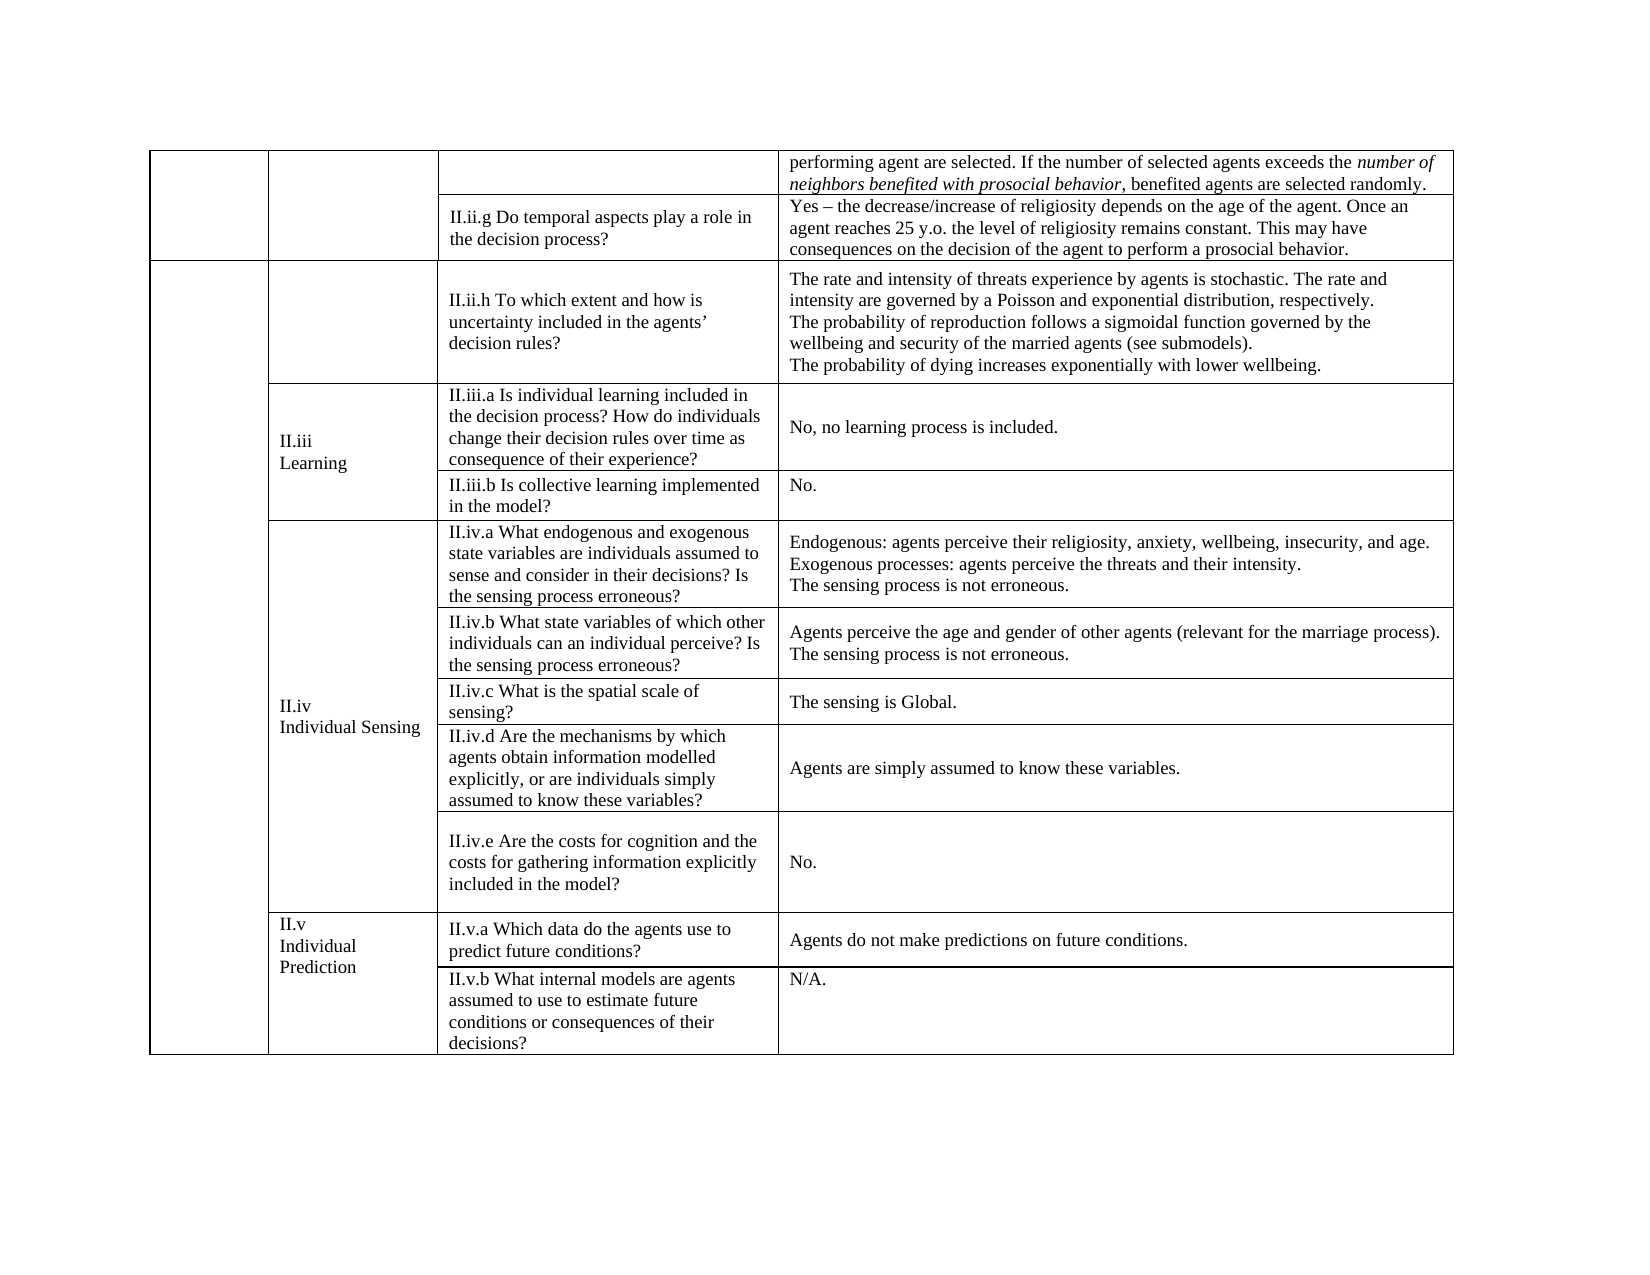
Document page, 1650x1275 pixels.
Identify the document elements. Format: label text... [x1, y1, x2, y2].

table_cell Agents are simply assumed to know these variables. [779, 725, 1453, 811]
table_cell Agents do not make predictions on future conditions. [779, 913, 1453, 966]
table_cell II.iv.a What endogenous and exogenous state variables are individuals assumed to sense and consider in their decisions? Is the sensing process erroneous? [438, 521, 778, 607]
table_cell II.iv Individual Sensing [269, 521, 437, 912]
table_cell II.iv.c What is the spatial scale of sensing? [438, 679, 778, 723]
table_cell II.iii.a Is individual learning included in the decision process? How do individuals change their decision rules over time as consequence of their experience? [438, 384, 778, 470]
table_cell No. [779, 812, 1453, 912]
table_cell II.iv.e Are the costs for cognition and the costs for gathering information explicitly included in the model? [438, 812, 778, 912]
table_cell II.iv.d Are the mechanisms by which agents obtain information modelled explicitly, or are individuals simply assumed to know these variables? [438, 725, 778, 811]
table_cell [269, 261, 437, 383]
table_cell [779, 151, 1453, 194]
table_cell Yes – the decrease/increase of religiosity depends on the age of the agent. Once an agent reaches 25 y.o. the level of religiosity remains constant. This may have consequences on the decision of the agent to perform a prosocial behavior. [779, 195, 1453, 260]
table_cell No, no learning process is included. [779, 384, 1453, 470]
table_cell No. [779, 471, 1453, 519]
table_cell II.iii Learning [269, 384, 437, 519]
table_cell N/A. [779, 968, 1453, 1054]
table_cell II.v Individual Prediction [269, 913, 437, 1054]
table_cell The rate and intensity of threats experience by agents is stochastic. The rate and intensity are governed by a Poisson and exponential distribution, respectively. The probability of reproduction follows a sigmoidal function governed by the wellbeing and security of the married agents (see submodels). The probability of dying increases exponentially with lower wellbeing. [779, 261, 1453, 383]
table_cell The sensing is Global. [779, 679, 1453, 723]
table_cell Endogenous: agents perceive their religiosity, anxiety, wellbeing, insecurity, and age. Exogenous processes: agents perceive the threats and their intensity. The sensing process is not erroneous. [779, 521, 1453, 607]
table_cell II.iii.b Is collective learning implemented in the model? [438, 471, 778, 519]
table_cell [439, 151, 778, 194]
table_cell [151, 261, 268, 1054]
table_cell II.ii.g Do temporal aspects play a role in the decision process? [439, 195, 778, 260]
table_cell II.v.a Which data do the agents use to predict future conditions? [438, 913, 778, 966]
table_cell II.iv.b What state variables of which other individuals can an individual perceive? Is the sensing process erroneous? [438, 608, 778, 678]
table_cell II.v.b What internal models are agents assumed to use to estimate future conditions or consequences of their decisions? [438, 968, 778, 1054]
table_cell II.ii.h To which extent and how is uncertainty included in the agents’ decision rules? [438, 261, 778, 383]
table_cell Agents perceive the age and gender of other agents (relevant for the marriage process). The sensing process is not erroneous. [779, 608, 1453, 678]
